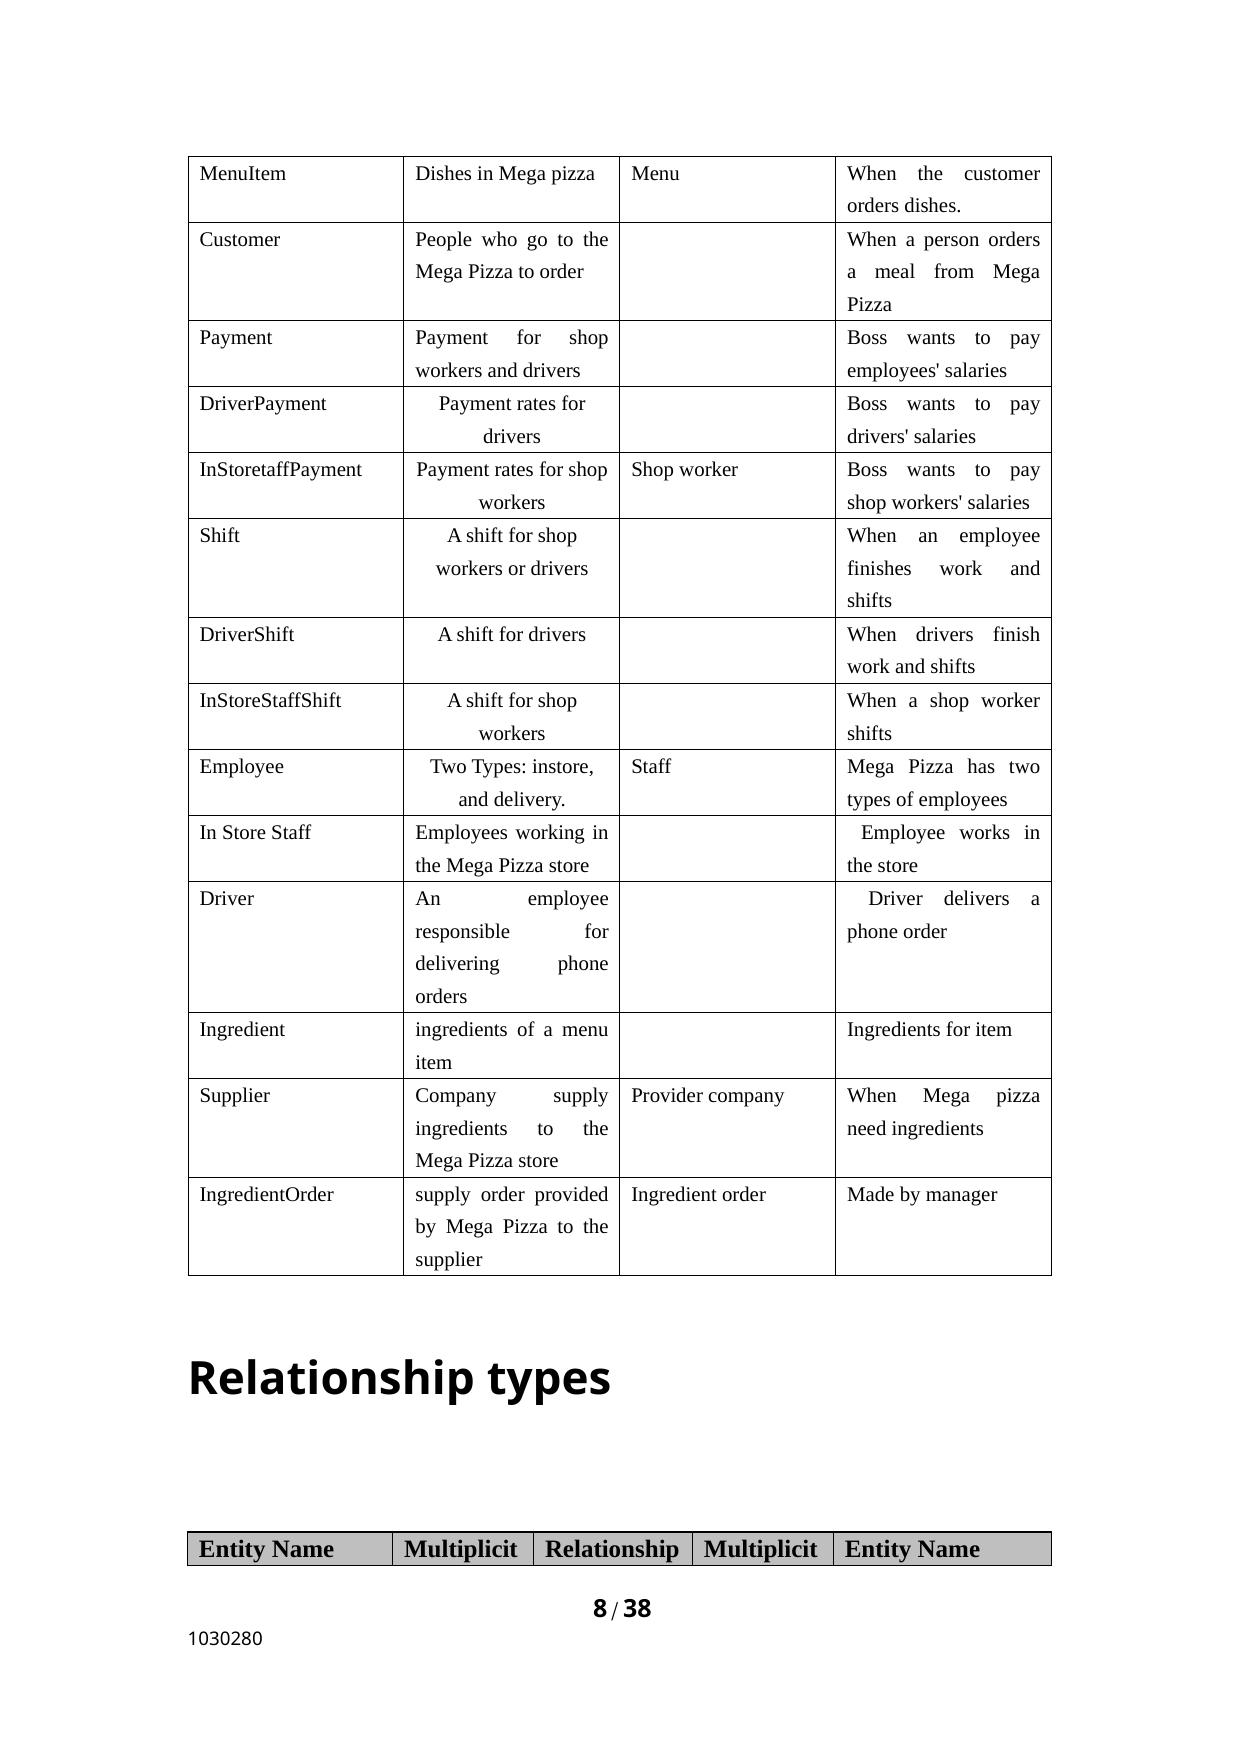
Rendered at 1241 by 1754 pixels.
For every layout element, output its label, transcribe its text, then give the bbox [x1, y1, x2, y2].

table_cell DriverPayment [189, 387, 403, 452]
table_cell DriverShift [189, 618, 403, 683]
table_cell Supplier [189, 1079, 403, 1177]
table_cell In Store Staff [189, 816, 403, 881]
table_cell Ingredients for item [836, 1013, 1051, 1078]
table_cell Company supply ingredients to the Mega Pizza store [404, 1079, 619, 1177]
table_cell Employees working in the Mega Pizza store [404, 816, 619, 881]
table_cell A shift for shop workers [404, 684, 619, 749]
table_cell [620, 223, 835, 320]
table_cell Boss wants to pay employees' salaries [836, 321, 1051, 386]
table_cell Customer [189, 223, 403, 320]
table_cell [620, 321, 835, 386]
table_cell Ingredient order [620, 1178, 835, 1275]
table_cell InStoreStaffShift [189, 684, 403, 749]
table_header Entity Name [834, 1533, 1051, 1565]
table_cell Two Types: instore, and delivery. [404, 750, 619, 815]
table_cell [620, 684, 835, 749]
table_cell [620, 1013, 835, 1078]
table_cell Driver [189, 882, 403, 1012]
table_cell supply order provided by Mega Pizza to the supplier [404, 1178, 619, 1275]
table_cell Mega Pizza has two types of employees [836, 750, 1051, 815]
subtitle Relationship types [187, 1344, 1053, 1409]
table_cell When an employee finishes work and shifts [836, 519, 1051, 617]
table_cell Employee works in the store [836, 816, 1051, 881]
table_cell When Mega pizza need ingredients [836, 1079, 1051, 1177]
table_header Multiplicity [393, 1533, 533, 1565]
table_cell When a person orders a meal from Mega Pizza [836, 223, 1051, 320]
table_cell Boss wants to pay drivers' salaries [836, 387, 1051, 452]
table_cell When the customer orders dishes. [836, 157, 1051, 222]
table_cell Shift [189, 519, 403, 617]
table_cell When a shop worker shifts [836, 684, 1051, 749]
table_header Relationship [534, 1533, 692, 1565]
table_cell When drivers finish work and shifts [836, 618, 1051, 683]
table_header Entity Name [188, 1533, 392, 1565]
table_cell Ingredient [189, 1013, 403, 1078]
table_cell Menu [620, 157, 835, 222]
table_cell An employee responsible for delivering phone orders [404, 882, 619, 1012]
table_cell InStoretaffPayment [189, 453, 403, 518]
table_cell Boss wants to pay shop workers' salaries [836, 453, 1051, 518]
table_cell ingredients of a menu item [404, 1013, 619, 1078]
table_cell Shop worker [620, 453, 835, 518]
table_cell Driver delivers a phone order [836, 882, 1051, 1012]
table_cell [620, 519, 835, 617]
table_cell MenuItem [189, 157, 403, 222]
table_cell Employee [189, 750, 403, 815]
table_cell Staff [620, 750, 835, 815]
table_cell [620, 618, 835, 683]
table_cell A shift for drivers [404, 618, 619, 683]
table_cell People who go to the Mega Pizza to order [404, 223, 619, 320]
table_cell Dishes in Mega pizza [404, 157, 619, 222]
table_cell Payment [189, 321, 403, 386]
table_cell Payment rates for shop workers [404, 453, 619, 518]
table_cell Payment for shop workers and drivers [404, 321, 619, 386]
table_cell A shift for shop workers or drivers [404, 519, 619, 617]
table_cell [620, 816, 835, 881]
table_header Multiplicity [693, 1533, 833, 1565]
table_cell [620, 387, 835, 452]
table_cell [620, 882, 835, 1012]
table_cell Payment rates for drivers [404, 387, 619, 452]
table_cell IngredientOrder [189, 1178, 403, 1275]
table_cell Made by manager [836, 1178, 1051, 1275]
table_cell Provider company [620, 1079, 835, 1177]
